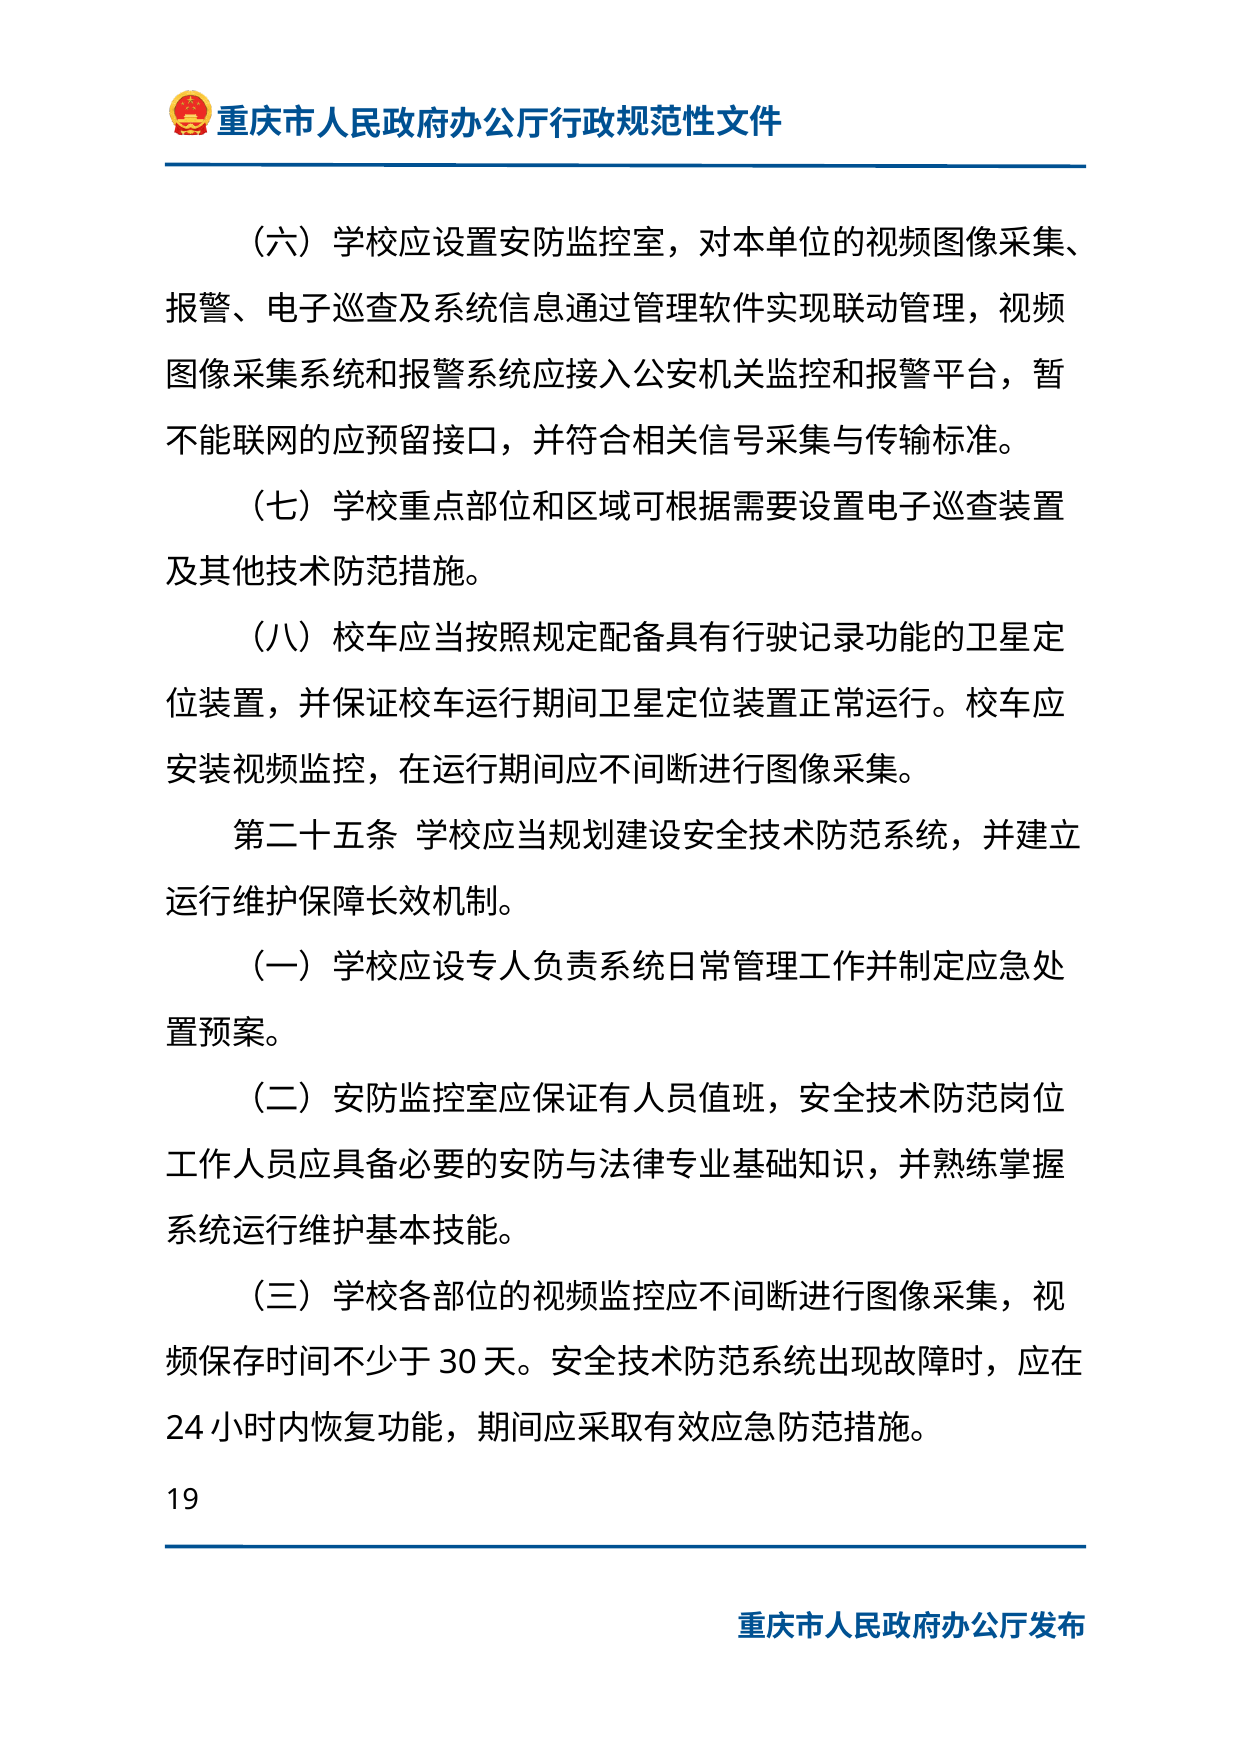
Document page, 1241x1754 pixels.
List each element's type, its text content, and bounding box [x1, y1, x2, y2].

text （八）校车应当按照规定配备具有行驶记录功能的卫星定位装置，并保证校车运行期间卫星定位装置正常运行。校车应安装视频监控，在运行期间应不间断进行图像采集。 [165, 602, 1087, 800]
text （三）学校各部位的视频监控应不间断进行图像采集，视频保存时间不少于30天。安全技术防范系统出现故障时，应在24小时内恢复功能，期间应采取有效应急防范措施。 [165, 1261, 1087, 1458]
text （一）学校应设专人负责系统日常管理工作并制定应急处置预案。 [165, 931, 1087, 1063]
text （二）安防监控室应保证有人员值班，安全技术防范岗位工作人员应具备必要的安防与法律专业基础知识，并熟练掌握系统运行维护基本技能。 [165, 1063, 1087, 1261]
picture [165, 88, 216, 139]
text 第二十五条 学校应当规划建设安全技术防范系统，并建立运行维护保障长效机制。 [165, 800, 1087, 931]
text （六）学校应设置安防监控室，对本单位的视频图像采集、报警、电子巡查及系统信息通过管理软件实现联动管理，视频图像采集系统和报警系统应接入公安机关监控和报警平台，暂不能联网的应预留接口，并符合相关信号采集与传输标准。 [165, 207, 1087, 471]
text （七）学校重点部位和区域可根据需要设置电子巡查装置及其他技术防范措施。 [165, 471, 1087, 602]
